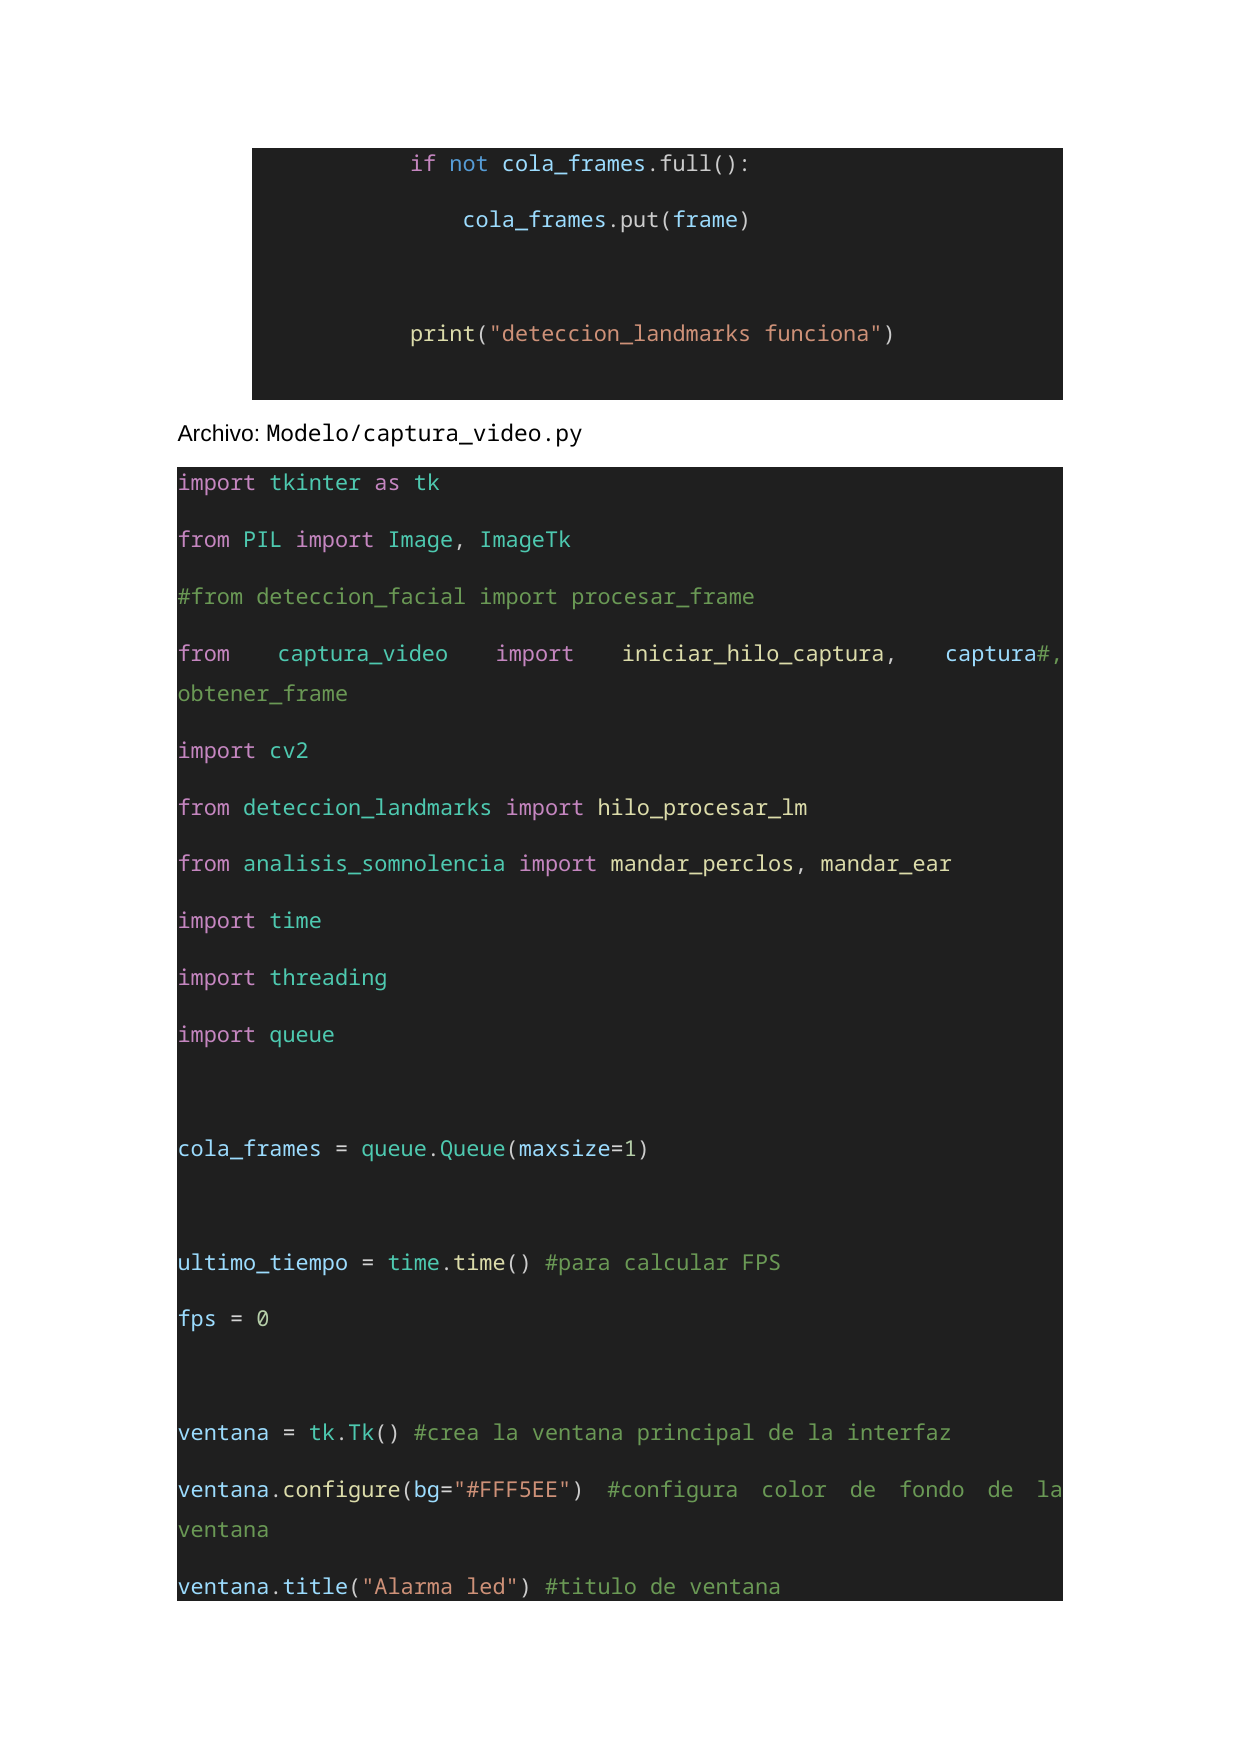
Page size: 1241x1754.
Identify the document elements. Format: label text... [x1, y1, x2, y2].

text import queue [177, 1019, 1063, 1049]
text #from deteccion_facial import procesar_frame [177, 581, 1063, 611]
text from deteccion_landmarks import hilo_procesar_lm [177, 792, 1063, 821]
text fps = 0 [177, 1303, 1063, 1333]
text import time [177, 905, 1063, 935]
text ventana.title("Alarma led") #titulo de ventana [177, 1571, 1063, 1601]
text cola_frames.put(frame) [252, 204, 1063, 234]
text import tkinter as tk [177, 467, 1063, 497]
text ventana.configure(bg="#FFF5EE") #configura color de fondo de la ventana [177, 1474, 1063, 1544]
text ventana = tk.Tk() #crea la ventana principal de la interfaz [177, 1417, 1063, 1447]
text Archivo: Modelo/captura_video.py [177, 417, 1063, 448]
text cola_frames = queue.Queue(maxsize=1) [177, 1133, 1063, 1163]
text import threading [177, 962, 1063, 992]
text from captura_video import iniciar_hilo_captura, captura#, obtener_frame [177, 638, 1063, 708]
text from PIL import Image, ImageTk [177, 524, 1063, 554]
text print("deteccion_landmarks funciona") [252, 318, 1063, 348]
text import cv2 [177, 735, 1063, 764]
text ultimo_tiempo = time.time() #para calcular FPS [177, 1247, 1063, 1276]
text if not cola_frames.full(): [252, 148, 1063, 177]
text from analisis_somnolencia import mandar_perclos, mandar_ear [177, 848, 1063, 878]
